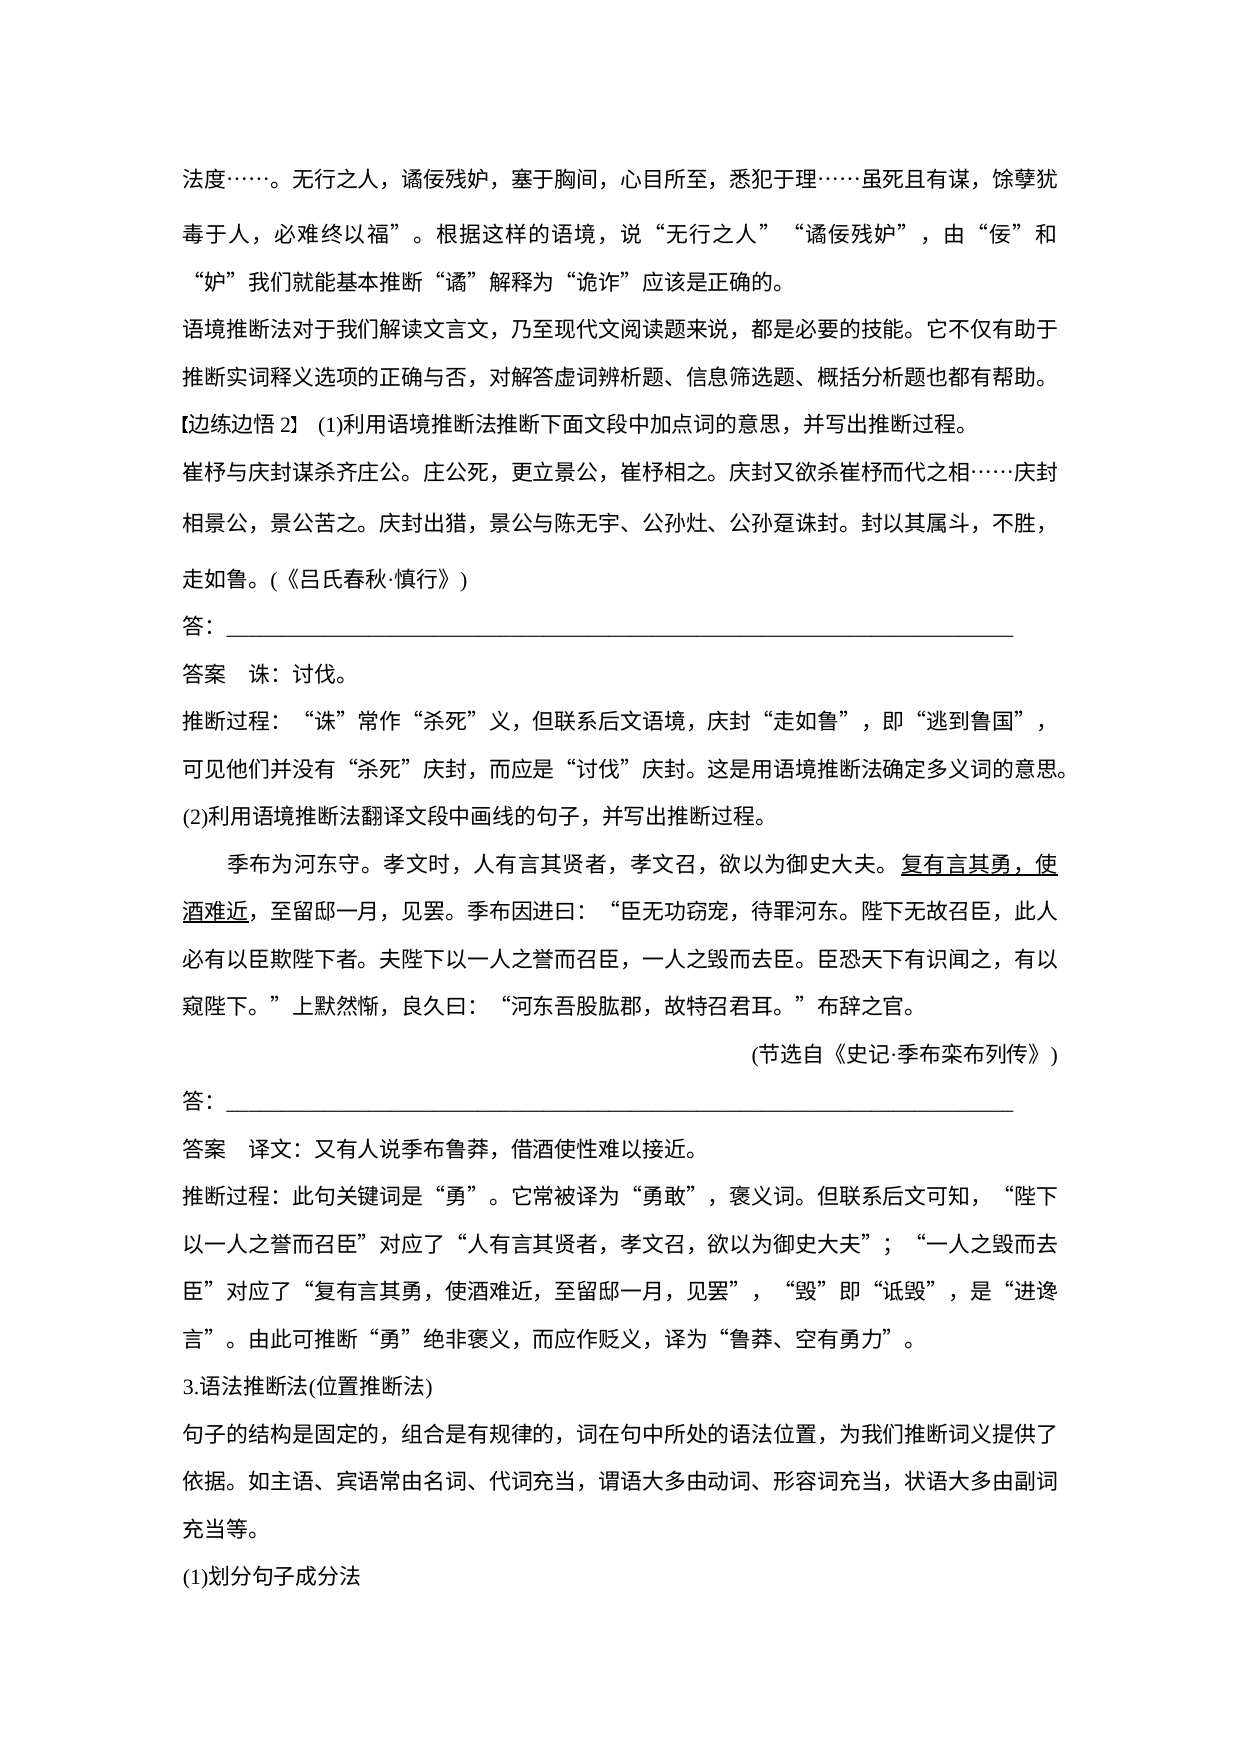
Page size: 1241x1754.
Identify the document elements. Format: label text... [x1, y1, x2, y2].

text 句子的结构是固定的，组合是有规律的，词在句中所处的语法位置，为我们推断词义提供了依据。如主语、宾语常由名词、代词充当，谓语大多由动词、形容词充当，状语大多由副词充当等。 [183, 1417, 1058, 1543]
text 崔杼与庆封谋杀齐庄公。庄公死，更立景公，崔杼相之。庆封又欲杀崔杼而代之相……庆封相景公，景公苦之。庆封出猎，景公与陈无宇、公孙灶、公孙趸诛封。封以其属斗，不胜，走如鲁。(《吕氏春秋·慎行》) [183, 455, 1058, 593]
text 季布为河东守。孝文时，人有言其贤者，孝文召，欲以为御史大夫。复有言其勇，使酒难近，至留邸一月，见罢。季布因进曰：“臣无功窃宠，待罪河东。陛下无故召臣，此人必有以臣欺陛下者。夫陛下以一人之誉而召臣，一人之毁而去臣。臣恐天下有识闻之，有以窥陛下。”上默然惭，良久曰：“河东吾股肱郡，故特召君耳。”布辞之官。 [183, 847, 1058, 1021]
text (1)划分句子成分法 [183, 1559, 1058, 1591]
text 推断过程：“诛”常作“杀死”义，但联系后文语境，庆封“走如鲁”，即“逃到鲁国”，可见他们并没有“杀死”庆封，而应是“讨伐”庆封。这是用语境推断法确定多义词的意思。 [183, 704, 1058, 783]
picture [290, 416, 297, 433]
text 答案 诛：讨伐。 [183, 657, 1058, 688]
text 语境推断法对于我们解读文言文，乃至现代文阅读题来说，都是必要的技能。它不仅有助于推断实词释义选项的正确与否，对解答虚词辨析题、信息筛选题、概括分析题也都有帮助。 [183, 312, 1058, 392]
text (2)利用语境推断法翻译文段中画线的句子，并写出推断过程。 [183, 799, 1058, 831]
picture [182, 416, 188, 433]
text (节选自《史记·季布栾布列传》) [183, 1037, 1058, 1068]
text 答：________________________________________________________________________ [183, 609, 1058, 641]
text 推断过程：此句关键词是“勇”。它常被译为“勇敢”，褒义词。但联系后文可知，“陛下以一人之誉而召臣”对应了“人有言其贤者，孝文召，欲以为御史大夫”；“一人之毁而去臣”对应了“复有言其勇，使酒难近，至留邸一月，见罢”，“毁”即“诋毁”，是“进谗言”。由此可推断“勇”绝非褒义，而应作贬义，译为“鲁莽、空有勇力”。 [183, 1179, 1058, 1353]
text 答案 译文：又有人说季布鲁莽，借酒使性难以接近。 [183, 1132, 1058, 1163]
text 边练边悟2 (1)利用语境推断法推断下面文段中加点词的意思，并写出推断过程。 [183, 407, 1058, 439]
text 3.语法推断法(位置推断法) [183, 1369, 1058, 1401]
text 答：________________________________________________________________________ [183, 1084, 1058, 1116]
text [183, 162, 1058, 297]
